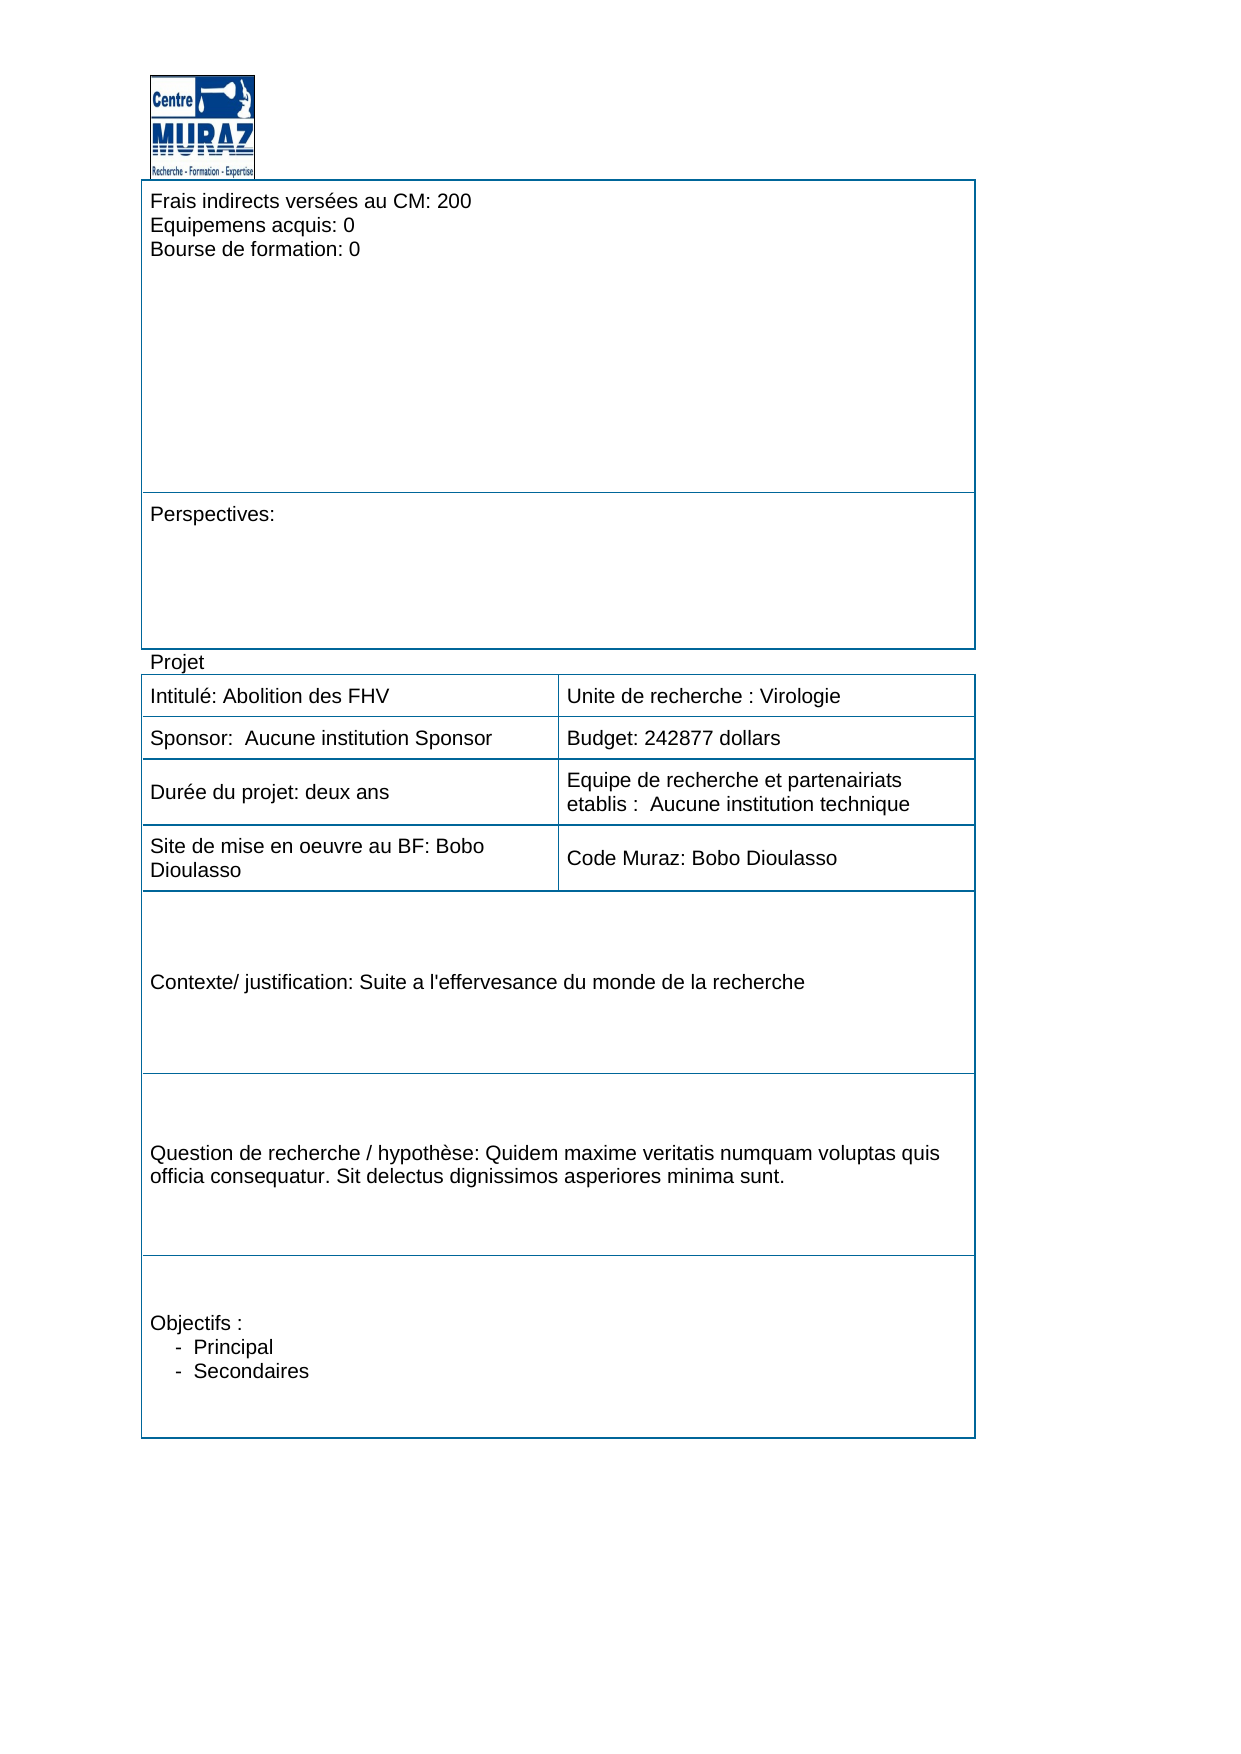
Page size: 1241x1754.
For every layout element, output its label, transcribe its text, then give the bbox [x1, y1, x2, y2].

table_cell Budget: 242877 dollars [559, 717, 974, 758]
table_cell Durée du projet: deux ans [142, 759, 558, 824]
table_cell Equipe de recherche et partenairiats etablis : Aucune institution technique [559, 760, 974, 824]
table_cell Sponsor: Aucune institution Sponsor [142, 717, 558, 758]
table_header Unite de recherche : Virologie [559, 675, 974, 716]
table_cell Site de mise en oeuvre au BF: Bobo Dioulasso [142, 825, 558, 890]
text Projet [150, 649, 1090, 673]
table_cell Objectifs : - Principal - Secondaires [142, 1256, 974, 1437]
table_cell Frais indirects versées au CM: 200 Equipemens acquis: 0 Bourse de formation: 0 [142, 181, 974, 492]
table_header Intitulé: Abolition des FHV [142, 675, 558, 716]
table_cell Question de recherche / hypothèse: Quidem maxime veritatis numquam voluptas quis officia consequatur. Sit delectus dignissimos asperiores minima sunt. [142, 1074, 974, 1255]
table_cell Code Muraz: Bobo Dioulasso [559, 826, 974, 890]
table_cell Perspectives: [142, 493, 974, 648]
picture [151, 76, 254, 178]
table_cell Contexte/ justification: Suite a l'effervesance du monde de la recherche [142, 891, 974, 1072]
